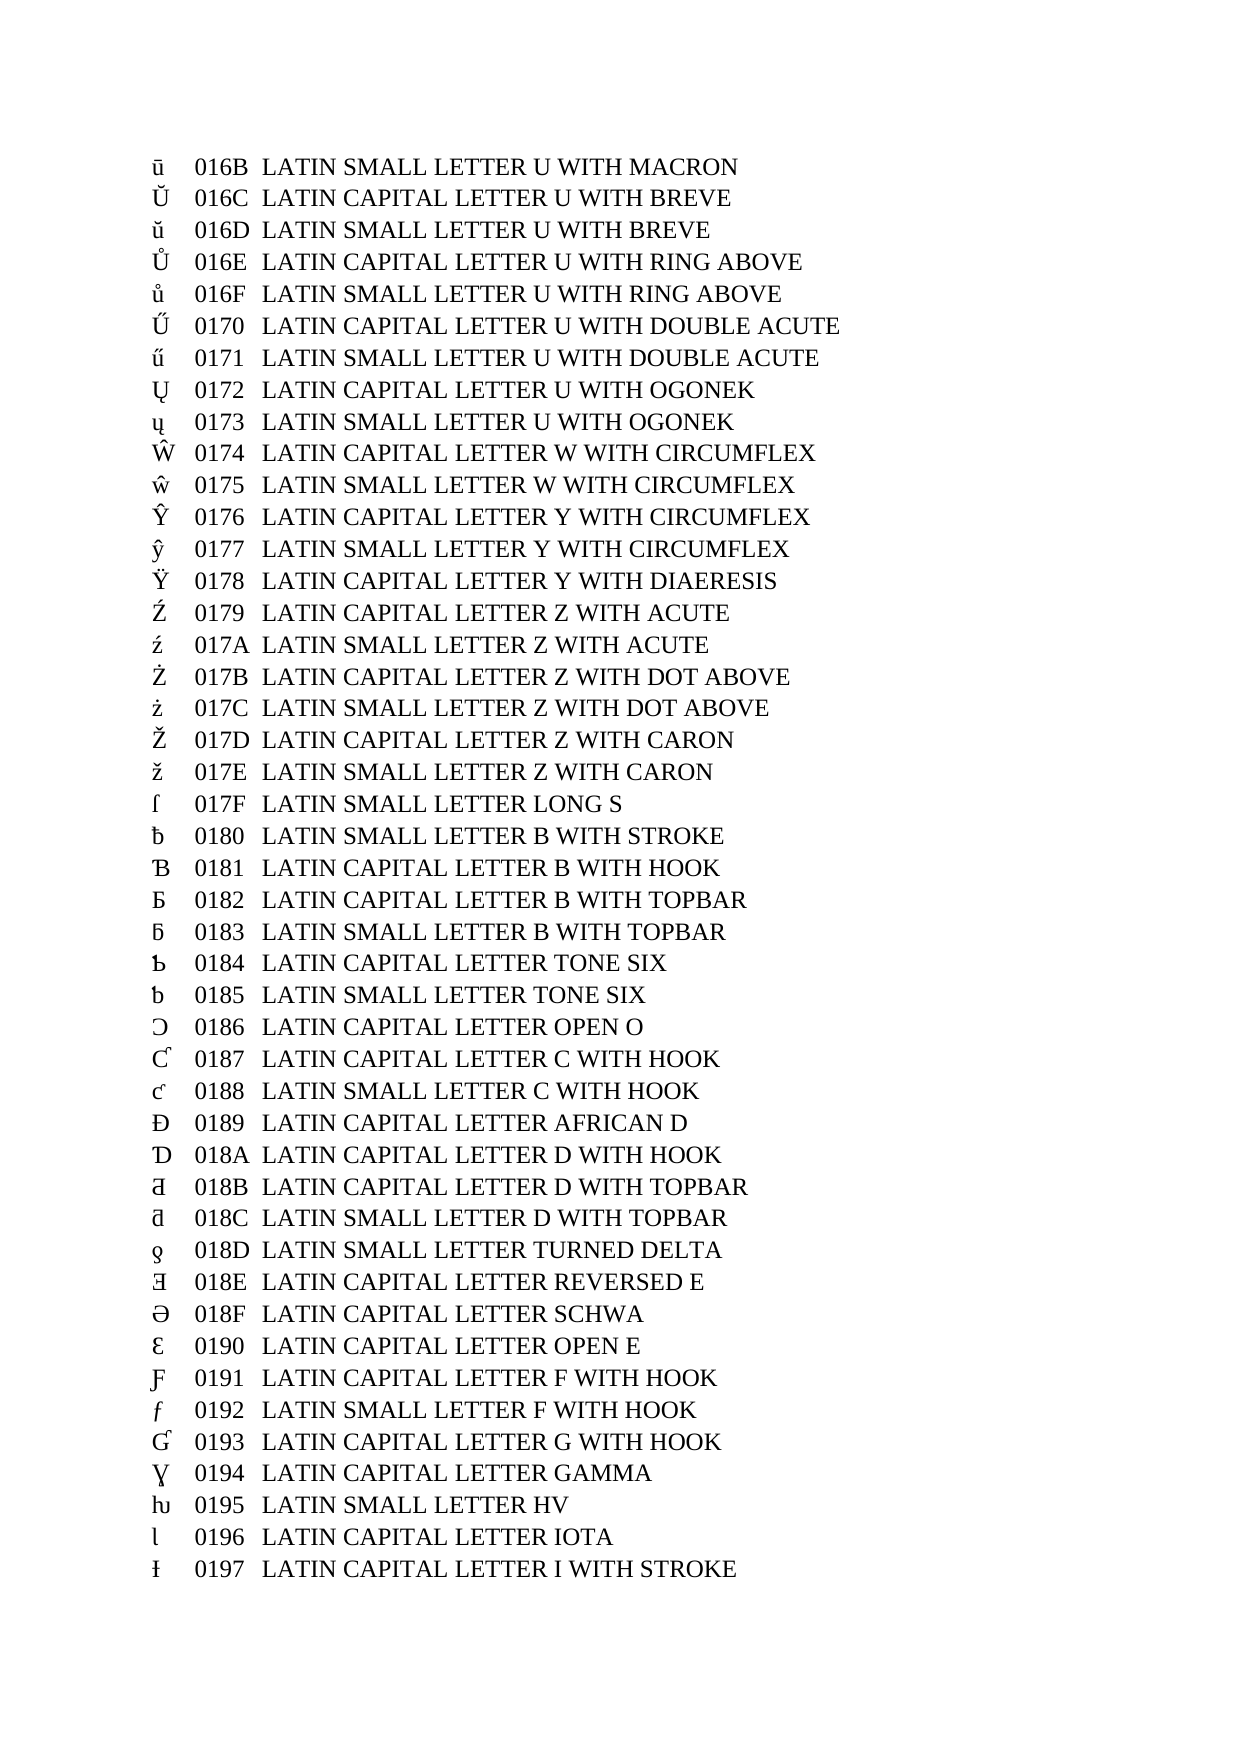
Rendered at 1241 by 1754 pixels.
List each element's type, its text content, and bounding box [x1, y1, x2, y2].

table_cell ſ [150, 788, 193, 819]
table_cell 0190 [193, 1329, 260, 1361]
table_cell LATIN SMALL LETTER Z WITH DOT ABOVE [260, 692, 1090, 724]
table_cell Ƃ [150, 883, 193, 915]
table_cell LATIN CAPITAL LETTER Z WITH DOT ABOVE [260, 660, 1090, 692]
table_cell LATIN CAPITAL LETTER D WITH TOPBAR [260, 1170, 1090, 1202]
table_cell LATIN SMALL LETTER HV [260, 1489, 1090, 1521]
table_cell 017A [193, 628, 260, 660]
table_cell 0196 [193, 1521, 260, 1552]
table_cell 018C [193, 1202, 260, 1234]
table_cell LATIN SMALL LETTER B WITH TOPBAR [260, 915, 1090, 947]
table_cell ų [150, 405, 193, 437]
table_cell Ŵ [150, 437, 193, 469]
table_cell 016F [193, 278, 260, 309]
table_cell LATIN SMALL LETTER U WITH MACRON [260, 150, 1090, 182]
table_cell ƕ [150, 1489, 193, 1521]
table_cell 0195 [193, 1489, 260, 1521]
table_cell Ŭ [150, 182, 193, 214]
table_cell LATIN CAPITAL LETTER GAMMA [260, 1457, 1090, 1489]
table_cell 0178 [193, 564, 260, 596]
table_cell 0183 [193, 915, 260, 947]
table_cell LATIN SMALL LETTER U WITH BREVE [260, 214, 1090, 246]
table_cell Ż [150, 660, 193, 692]
table_cell 0192 [193, 1393, 260, 1425]
table_cell LATIN CAPITAL LETTER F WITH HOOK [260, 1361, 1090, 1393]
table_cell 0173 [193, 405, 260, 437]
table_cell LATIN SMALL LETTER U WITH OGONEK [260, 405, 1090, 437]
table_cell Ɗ [150, 1138, 193, 1170]
table_cell LATIN CAPITAL LETTER OPEN O [260, 1011, 1090, 1042]
table_cell ű [150, 341, 193, 373]
table_cell 0194 [193, 1457, 260, 1489]
table_cell 017E [193, 756, 260, 787]
table_cell ƌ [150, 1202, 193, 1234]
table_cell 0174 [193, 437, 260, 469]
table_cell Ų [150, 373, 193, 405]
table_cell 0172 [193, 373, 260, 405]
table_cell LATIN CAPITAL LETTER TONE SIX [260, 947, 1090, 979]
table_cell LATIN SMALL LETTER Z WITH ACUTE [260, 628, 1090, 660]
table_cell 0189 [193, 1106, 260, 1138]
table_cell 016D [193, 214, 260, 246]
table_cell LATIN CAPITAL LETTER Y WITH CIRCUMFLEX [260, 501, 1090, 532]
table_cell LATIN CAPITAL LETTER C WITH HOOK [260, 1043, 1090, 1074]
table_cell 0188 [193, 1074, 260, 1106]
table_cell Ŷ [150, 501, 193, 532]
table_cell Ɨ [150, 1553, 193, 1584]
table_cell ů [150, 278, 193, 309]
table_cell Ƌ [150, 1170, 193, 1202]
table_cell 018F [193, 1298, 260, 1329]
table_cell 0191 [193, 1361, 260, 1393]
table_cell 0181 [193, 851, 260, 883]
table_cell 018B [193, 1170, 260, 1202]
table_cell LATIN CAPITAL LETTER AFRICAN D [260, 1106, 1090, 1138]
table_cell ƅ [150, 979, 193, 1011]
table_cell LATIN SMALL LETTER F WITH HOOK [260, 1393, 1090, 1425]
table_cell ż [150, 692, 193, 724]
table_cell LATIN SMALL LETTER C WITH HOOK [260, 1074, 1090, 1106]
table_cell 0177 [193, 533, 260, 564]
table_cell Ƅ [150, 947, 193, 979]
table_cell ŷ [150, 533, 193, 564]
table_cell Ű [150, 309, 193, 341]
table_cell ƍ [150, 1234, 193, 1266]
table_cell LATIN SMALL LETTER Z WITH CARON [260, 756, 1090, 787]
table_cell 0171 [193, 341, 260, 373]
table_cell Ƒ [150, 1361, 193, 1393]
table_cell 0184 [193, 947, 260, 979]
table_cell LATIN CAPITAL LETTER Z WITH CARON [260, 724, 1090, 756]
table_cell LATIN SMALL LETTER Y WITH CIRCUMFLEX [260, 533, 1090, 564]
table_cell Ɩ [150, 1521, 193, 1552]
table_cell LATIN CAPITAL LETTER IOTA [260, 1521, 1090, 1552]
table_cell 0187 [193, 1043, 260, 1074]
table_cell LATIN CAPITAL LETTER U WITH OGONEK [260, 373, 1090, 405]
table_cell Ɖ [150, 1106, 193, 1138]
table_cell 0176 [193, 501, 260, 532]
table_cell LATIN CAPITAL LETTER G WITH HOOK [260, 1425, 1090, 1457]
table_cell 016B [193, 150, 260, 182]
table_cell Ɣ [150, 1457, 193, 1489]
table_cell LATIN SMALL LETTER U WITH DOUBLE ACUTE [260, 341, 1090, 373]
table_cell LATIN CAPITAL LETTER Y WITH DIAERESIS [260, 564, 1090, 596]
table_cell ū [150, 150, 193, 182]
table_cell 017D [193, 724, 260, 756]
table_cell Ž [150, 724, 193, 756]
table_cell LATIN CAPITAL LETTER REVERSED E [260, 1266, 1090, 1297]
table_cell LATIN SMALL LETTER LONG S [260, 788, 1090, 819]
table_cell ƈ [150, 1074, 193, 1106]
table_cell 0179 [193, 596, 260, 628]
table_cell LATIN SMALL LETTER B WITH STROKE [260, 819, 1090, 851]
table_cell LATIN CAPITAL LETTER W WITH CIRCUMFLEX [260, 437, 1090, 469]
table_cell 018D [193, 1234, 260, 1266]
table_cell LATIN CAPITAL LETTER D WITH HOOK [260, 1138, 1090, 1170]
table_cell LATIN CAPITAL LETTER U WITH DOUBLE ACUTE [260, 309, 1090, 341]
table_cell ŵ [150, 469, 193, 501]
table_cell LATIN CAPITAL LETTER SCHWA [260, 1298, 1090, 1329]
table_cell 016C [193, 182, 260, 214]
table_cell LATIN CAPITAL LETTER U WITH BREVE [260, 182, 1090, 214]
table_cell 0185 [193, 979, 260, 1011]
table_cell LATIN SMALL LETTER W WITH CIRCUMFLEX [260, 469, 1090, 501]
table_cell LATIN SMALL LETTER TONE SIX [260, 979, 1090, 1011]
table_cell LATIN CAPITAL LETTER OPEN E [260, 1329, 1090, 1361]
table_cell LATIN CAPITAL LETTER Z WITH ACUTE [260, 596, 1090, 628]
table_cell LATIN SMALL LETTER U WITH RING ABOVE [260, 278, 1090, 309]
table_cell 0175 [193, 469, 260, 501]
table_cell Ź [150, 596, 193, 628]
table_cell LATIN CAPITAL LETTER B WITH HOOK [260, 851, 1090, 883]
table_cell ŭ [150, 214, 193, 246]
table_cell ž [150, 756, 193, 787]
table_cell Ƈ [150, 1043, 193, 1074]
table_cell 0193 [193, 1425, 260, 1457]
table_cell Ÿ [150, 564, 193, 596]
table_cell Ɓ [150, 851, 193, 883]
table_cell LATIN SMALL LETTER TURNED DELTA [260, 1234, 1090, 1266]
table_cell 017F [193, 788, 260, 819]
table_cell Ǝ [150, 1266, 193, 1297]
table_cell Ɔ [150, 1011, 193, 1042]
table_cell Ɠ [150, 1425, 193, 1457]
table_cell Ə [150, 1298, 193, 1329]
table_cell LATIN CAPITAL LETTER I WITH STROKE [260, 1553, 1090, 1584]
table_cell 0180 [193, 819, 260, 851]
table_cell 016E [193, 246, 260, 277]
table_cell 0197 [193, 1553, 260, 1584]
table_cell ƃ [150, 915, 193, 947]
table_cell LATIN SMALL LETTER D WITH TOPBAR [260, 1202, 1090, 1234]
table_cell 018E [193, 1266, 260, 1297]
table_cell 0182 [193, 883, 260, 915]
table_cell LATIN CAPITAL LETTER U WITH RING ABOVE [260, 246, 1090, 277]
table_cell Ů [150, 246, 193, 277]
table_cell ź [150, 628, 193, 660]
table_cell ƒ [150, 1393, 193, 1425]
table_cell 017C [193, 692, 260, 724]
table_cell ƀ [150, 819, 193, 851]
table_cell 0186 [193, 1011, 260, 1042]
table_cell 018A [193, 1138, 260, 1170]
table_cell 0170 [193, 309, 260, 341]
table_cell 017B [193, 660, 260, 692]
table_cell Ɛ [150, 1329, 193, 1361]
table_cell LATIN CAPITAL LETTER B WITH TOPBAR [260, 883, 1090, 915]
